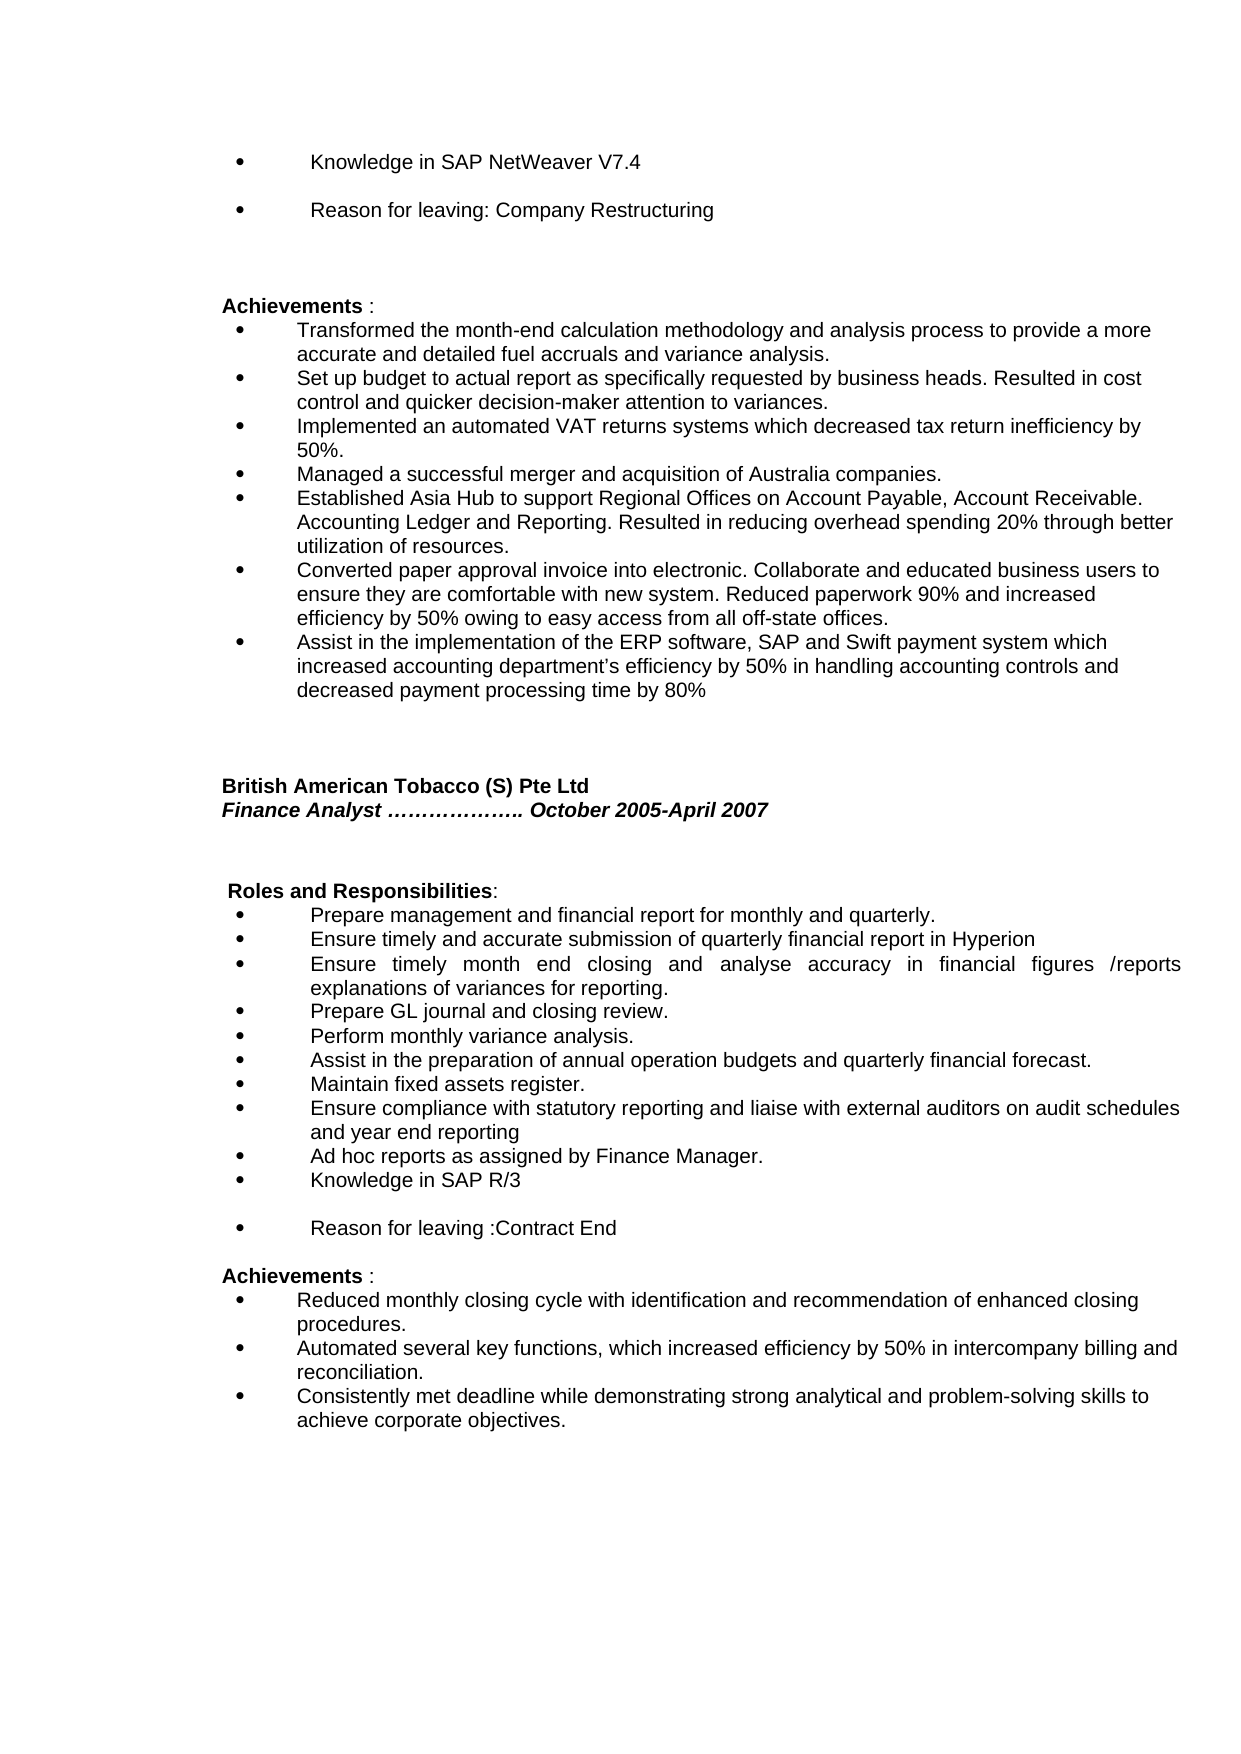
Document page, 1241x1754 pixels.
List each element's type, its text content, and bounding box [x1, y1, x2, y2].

list Assist in the implementation of the ERP software, SAP and Swift payment system which increased accounting department’s efficiency by 50% in handling accounting controls and decreased payment processing time by 80% [236, 630, 1181, 702]
list Knowledge in SAP R/3 [236, 1168, 1181, 1192]
list Perform monthly variance analysis. [236, 1023, 1181, 1047]
list Reason for leaving :Contract End [236, 1216, 1181, 1240]
list Prepare management and financial report for monthly and quarterly. [236, 903, 1181, 927]
text Roles and Responsibilities: [222, 879, 1181, 903]
list Consistently met deadline while demonstrating strong analytical and problem-solving skills to achieve corporate objectives. [236, 1384, 1181, 1432]
text Achievements : [222, 294, 1181, 318]
list Managed a successful merger and acquisition of Australia companies. [236, 462, 1181, 486]
list Ensure compliance with statutory reporting and liaise with external auditors on audit schedules and year end reporting [236, 1096, 1181, 1144]
list Assist in the preparation of annual operation budgets and quarterly financial forecast. [236, 1047, 1181, 1072]
list Ensure timely month end closing and analyse accuracy in financial figures /reports [236, 951, 1181, 999]
list Ad hoc reports as assigned by Finance Manager. [236, 1144, 1181, 1168]
list Set up budget to actual report as specifically requested by business heads. Resulted in cost control and quicker decision-maker attention to variances. [236, 366, 1181, 414]
list Maintain fixed assets register. [236, 1072, 1181, 1096]
text Achievements : [222, 1264, 1181, 1288]
list Prepare GL journal and closing review. [236, 999, 1181, 1023]
text British American Tobacco (S) Pte Ltd [222, 774, 1181, 798]
list Reason for leaving: Company Restructuring [236, 198, 1181, 222]
list Converted paper approval invoice into electronic. Collaborate and educated business users to ensure they are comfortable with new system. Reduced paperwork 90% and increased efficiency by 50% owing to easy access from all off-state offices. [236, 558, 1181, 630]
list Reduced monthly closing cycle with identification and recommendation of enhanced closing procedures. [236, 1288, 1181, 1336]
list Transformed the month-end calculation methodology and analysis process to provide a more accurate and detailed fuel accruals and variance analysis. [236, 318, 1181, 366]
text Finance Analyst ……………….. October 2005-April 2007 [222, 798, 1181, 822]
list Knowledge in SAP NetWeaver V7.4 [236, 150, 1181, 174]
list Ensure timely and accurate submission of quarterly financial report in Hyperion [236, 927, 1181, 951]
list Implemented an automated VAT returns systems which decreased tax return inefficiency by 50%. [236, 414, 1181, 462]
list Automated several key functions, which increased efficiency by 50% in intercompany billing and reconciliation. [236, 1336, 1181, 1384]
list Established Asia Hub to support Regional Offices on Account Payable, Account Receivable. Accounting Ledger and Reporting. Resulted in reducing overhead spending 20% through better utilization of resources. [236, 486, 1181, 558]
